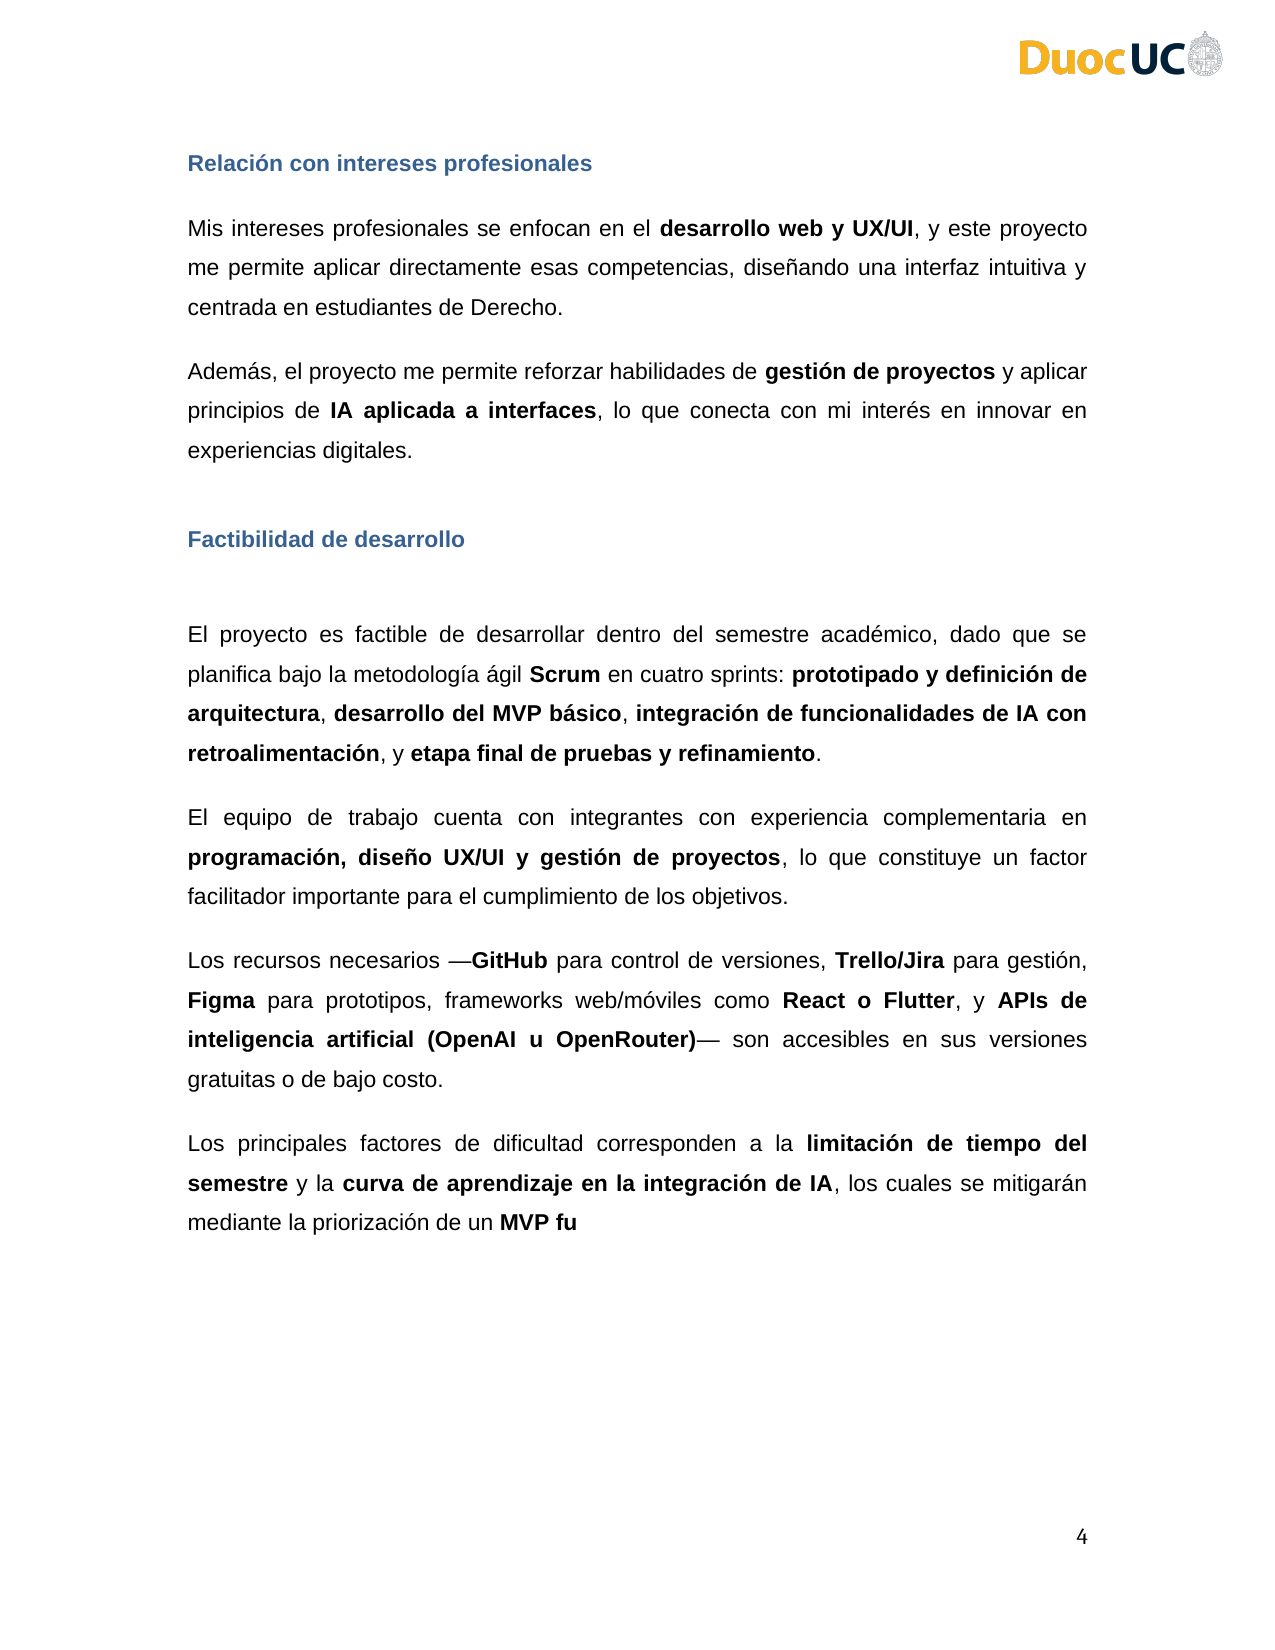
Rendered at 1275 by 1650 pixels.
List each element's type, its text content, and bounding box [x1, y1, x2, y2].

text Los principales factores de dificultad corresponden a la limitación de tiempo del semestre y la curva de aprendizaje en la integración de IA, los cuales se mitigarán mediante la priorización de un MVP fu [187, 1130, 1087, 1236]
text El proyecto es factible de desarrollar dentro del semestre académico, dado que se planifica bajo la metodología ágil Scrum en cuatro sprints: prototipado y definición de arquitectura, desarrollo del MVP básico, integración de funcionalidades de IA con retroalimentación, y etapa final de pruebas y refinamiento. [187, 621, 1087, 766]
text Además, el proyecto me permite reforzar habilidades de gestión de proyectos y aplicar principios de IA aplicada a interfaces, lo que conecta con mi interés en innovar en experiencias digitales. [187, 358, 1087, 463]
text El equipo de trabajo cuenta con integrantes con experiencia complementaria en programación, diseño UX/UI y gestión de proyectos, lo que constituye un factor facilitador importante para el cumplimiento de los objetivos. [187, 804, 1087, 909]
picture [1017, 28, 1225, 79]
subtitle Relación con intereses profesionales [187, 150, 1087, 176]
subtitle Factibilidad de desarrollo [187, 526, 1087, 553]
text Mis intereses profesionales se enfocan en el desarrollo web y UX/UI, y este proyecto me permite aplicar directamente esas competencias, diseñando una interfaz intuitiva y centrada en estudiantes de Derecho. [187, 214, 1087, 320]
text Los recursos necesarios —GitHub para control de versiones, Trello/Jira para gestión, Figma para prototipos, frameworks web/móviles como React o Flutter, y APIs de inteligencia artificial (OpenAI u OpenRouter)— son accesibles en sus versiones gratuitas o de bajo costo. [187, 947, 1087, 1092]
